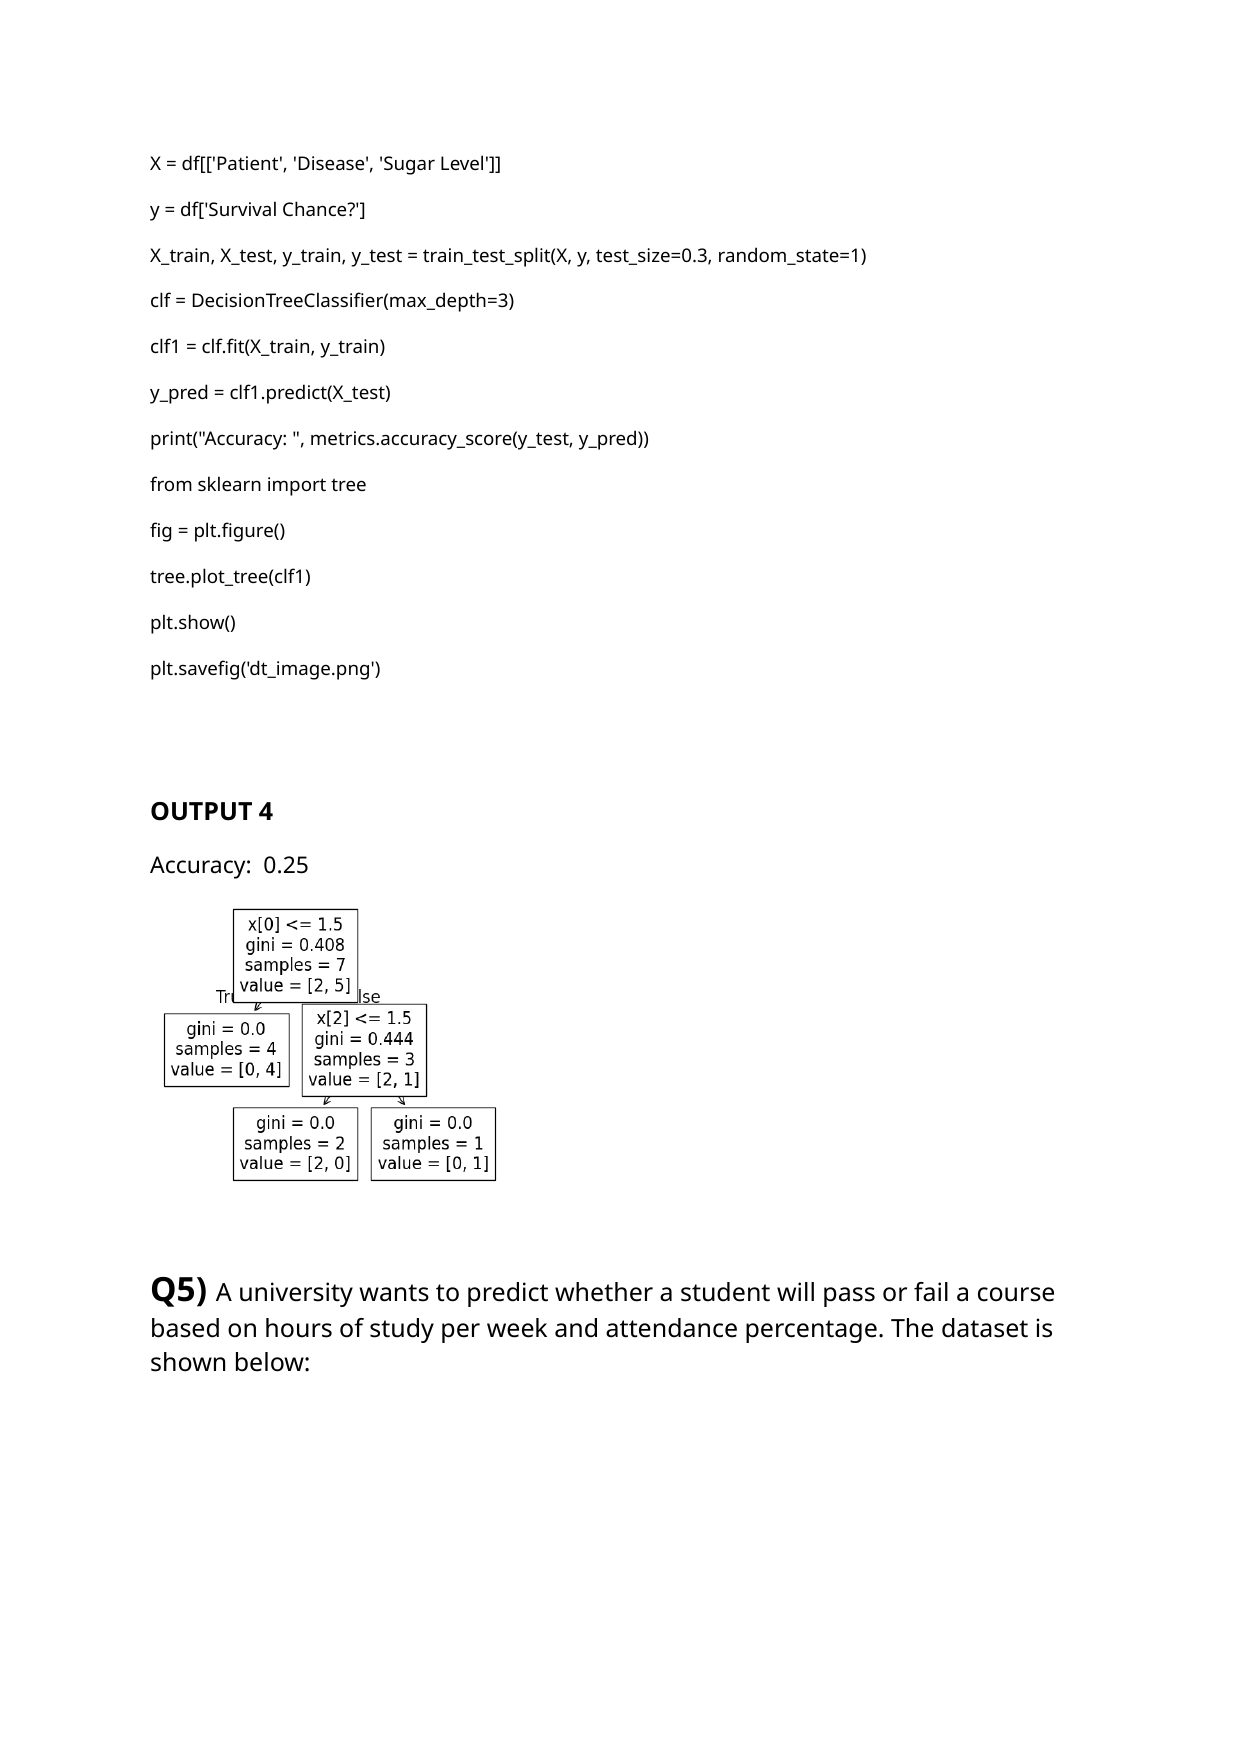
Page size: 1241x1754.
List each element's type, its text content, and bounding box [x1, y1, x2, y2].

text X = df[['Patient', 'Disease', 'Sugar Level']] [150, 150, 1090, 176]
text clf1 = clf.fit(X_train, y_train) [150, 334, 1090, 359]
picture [150, 901, 508, 1198]
text y_pred = clf1.predict(X_test) [150, 380, 1090, 405]
text clf = DecisionTreeClassifier(max_depth=3) [150, 288, 1090, 313]
text tree.plot_tree(clf1) [150, 563, 1090, 589]
text from sklearn import tree [150, 472, 1090, 497]
text OUTPUT 4 [150, 793, 1090, 827]
text fig = plt.figure() [150, 517, 1090, 543]
text print("Accuracy: ", metrics.accuracy_score(y_test, y_pred)) [150, 426, 1090, 451]
text X_train, X_test, y_train, y_test = train_test_split(X, y, test_size=0.3, random_state=1) [150, 242, 1090, 267]
text y = df['Survival Chance?'] [150, 196, 1090, 221]
text plt.savefig('dt_image.png') [150, 655, 1090, 681]
text Q5) A university wants to predict whether a student will pass or fail a course based on hours of study per week and attendance percentage. The dataset is shown below: [150, 1266, 1090, 1379]
text Accuracy: 0.25 [150, 849, 1090, 880]
text plt.show() [150, 609, 1090, 635]
